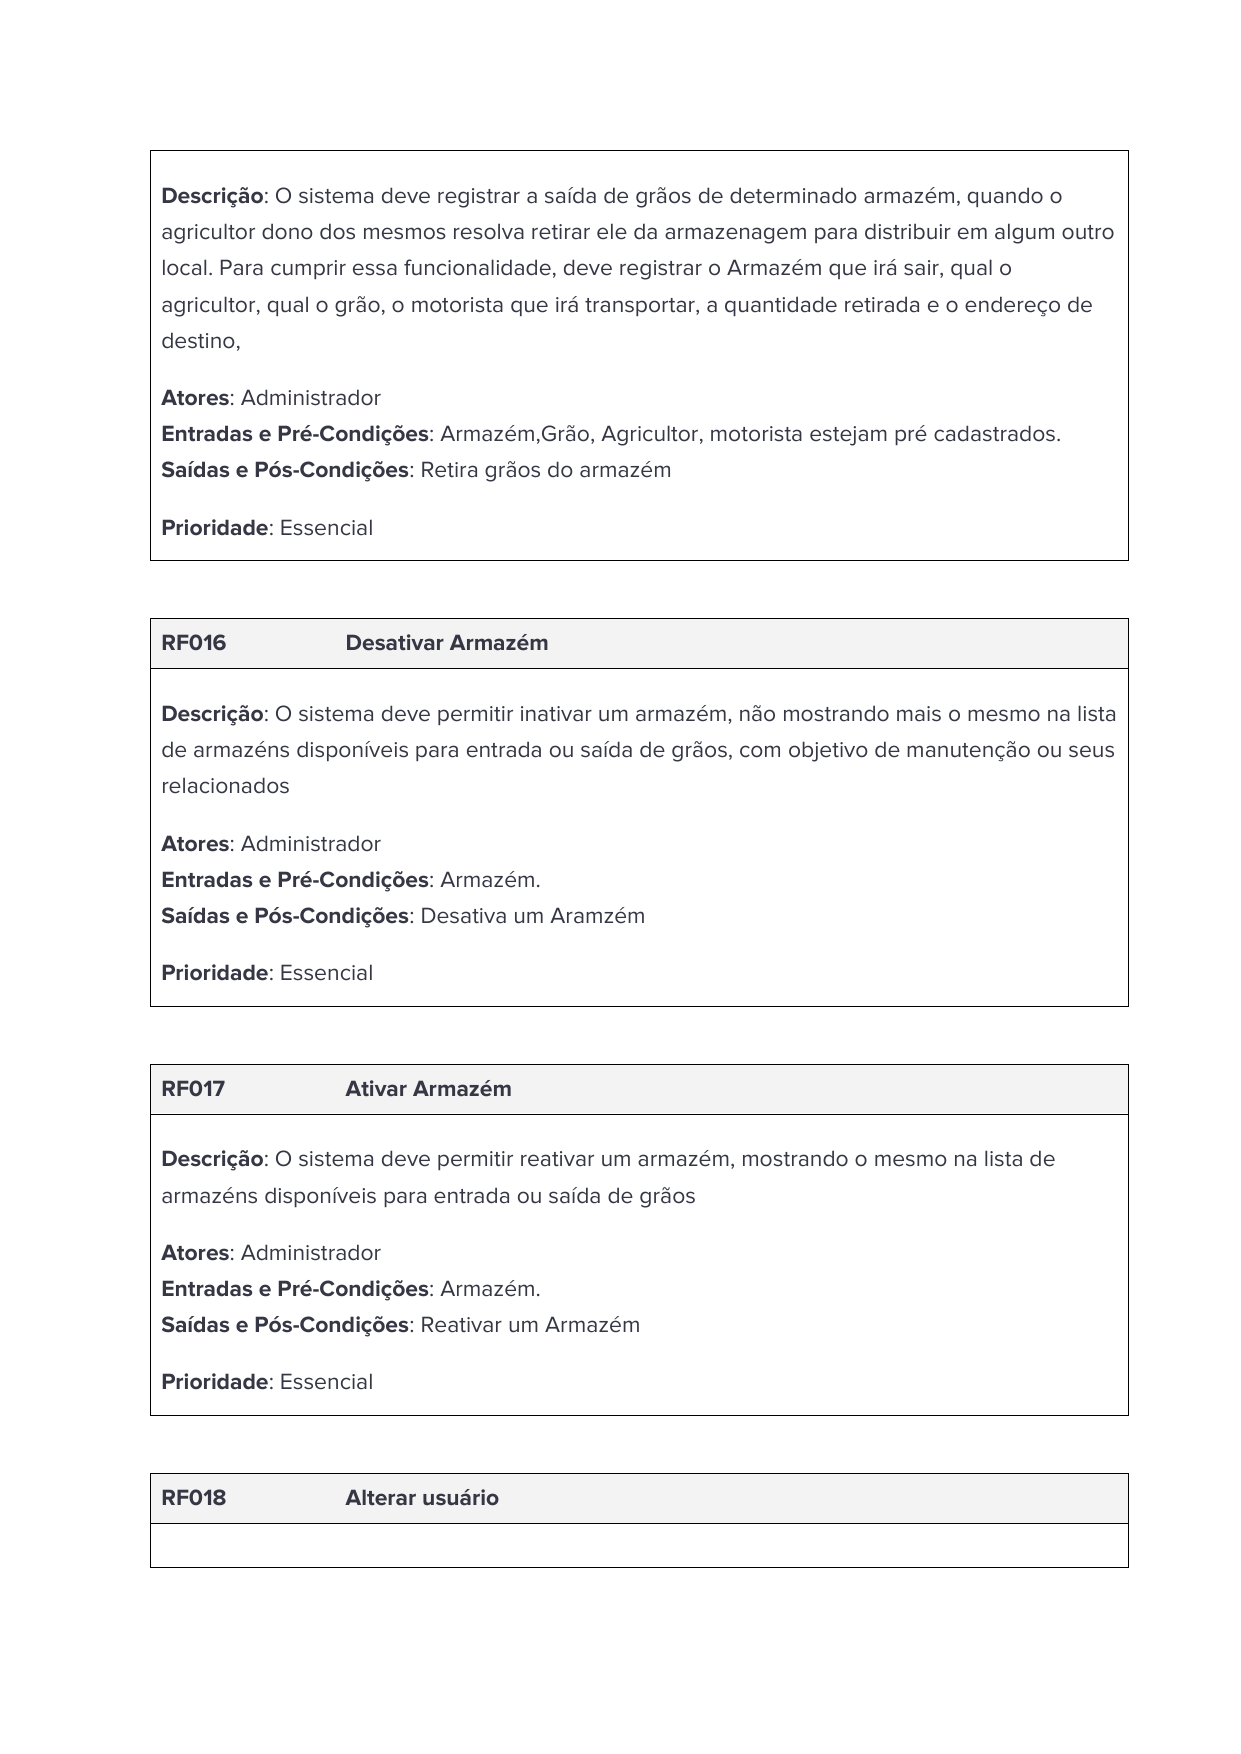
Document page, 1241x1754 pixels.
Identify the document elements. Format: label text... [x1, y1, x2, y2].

table_header RF017 [151, 1065, 335, 1113]
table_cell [151, 1524, 1128, 1567]
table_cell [151, 151, 1128, 560]
table_header RF016 [151, 619, 335, 668]
table_header Alterar usuário [335, 1474, 1128, 1523]
table_header RF018 [151, 1474, 335, 1523]
table_cell Descrição: O sistema deve permitir inativar um armazém, não mostrando mais o mesmo na lista de armazéns disponíveis para entrada ou saída de grãos, com objetivo de manutenção ou seus relacionados Atores: Administrador Entradas e Pré-Condições: Armazém. Saídas e Pós-Condições: Desativa um Aramzém Prioridade: Essencial [151, 669, 1128, 1006]
table_header Desativar Armazém [335, 619, 1128, 668]
table_cell Descrição: O sistema deve permitir reativar um armazém, mostrando o mesmo na lista de armazéns disponíveis para entrada ou saída de grãos Atores: Administrador Entradas e Pré-Condições: Armazém. Saídas e Pós-Condições: Reativar um Armazém Prioridade: Essencial [151, 1115, 1128, 1415]
table_header Ativar Armazém [335, 1065, 1128, 1113]
